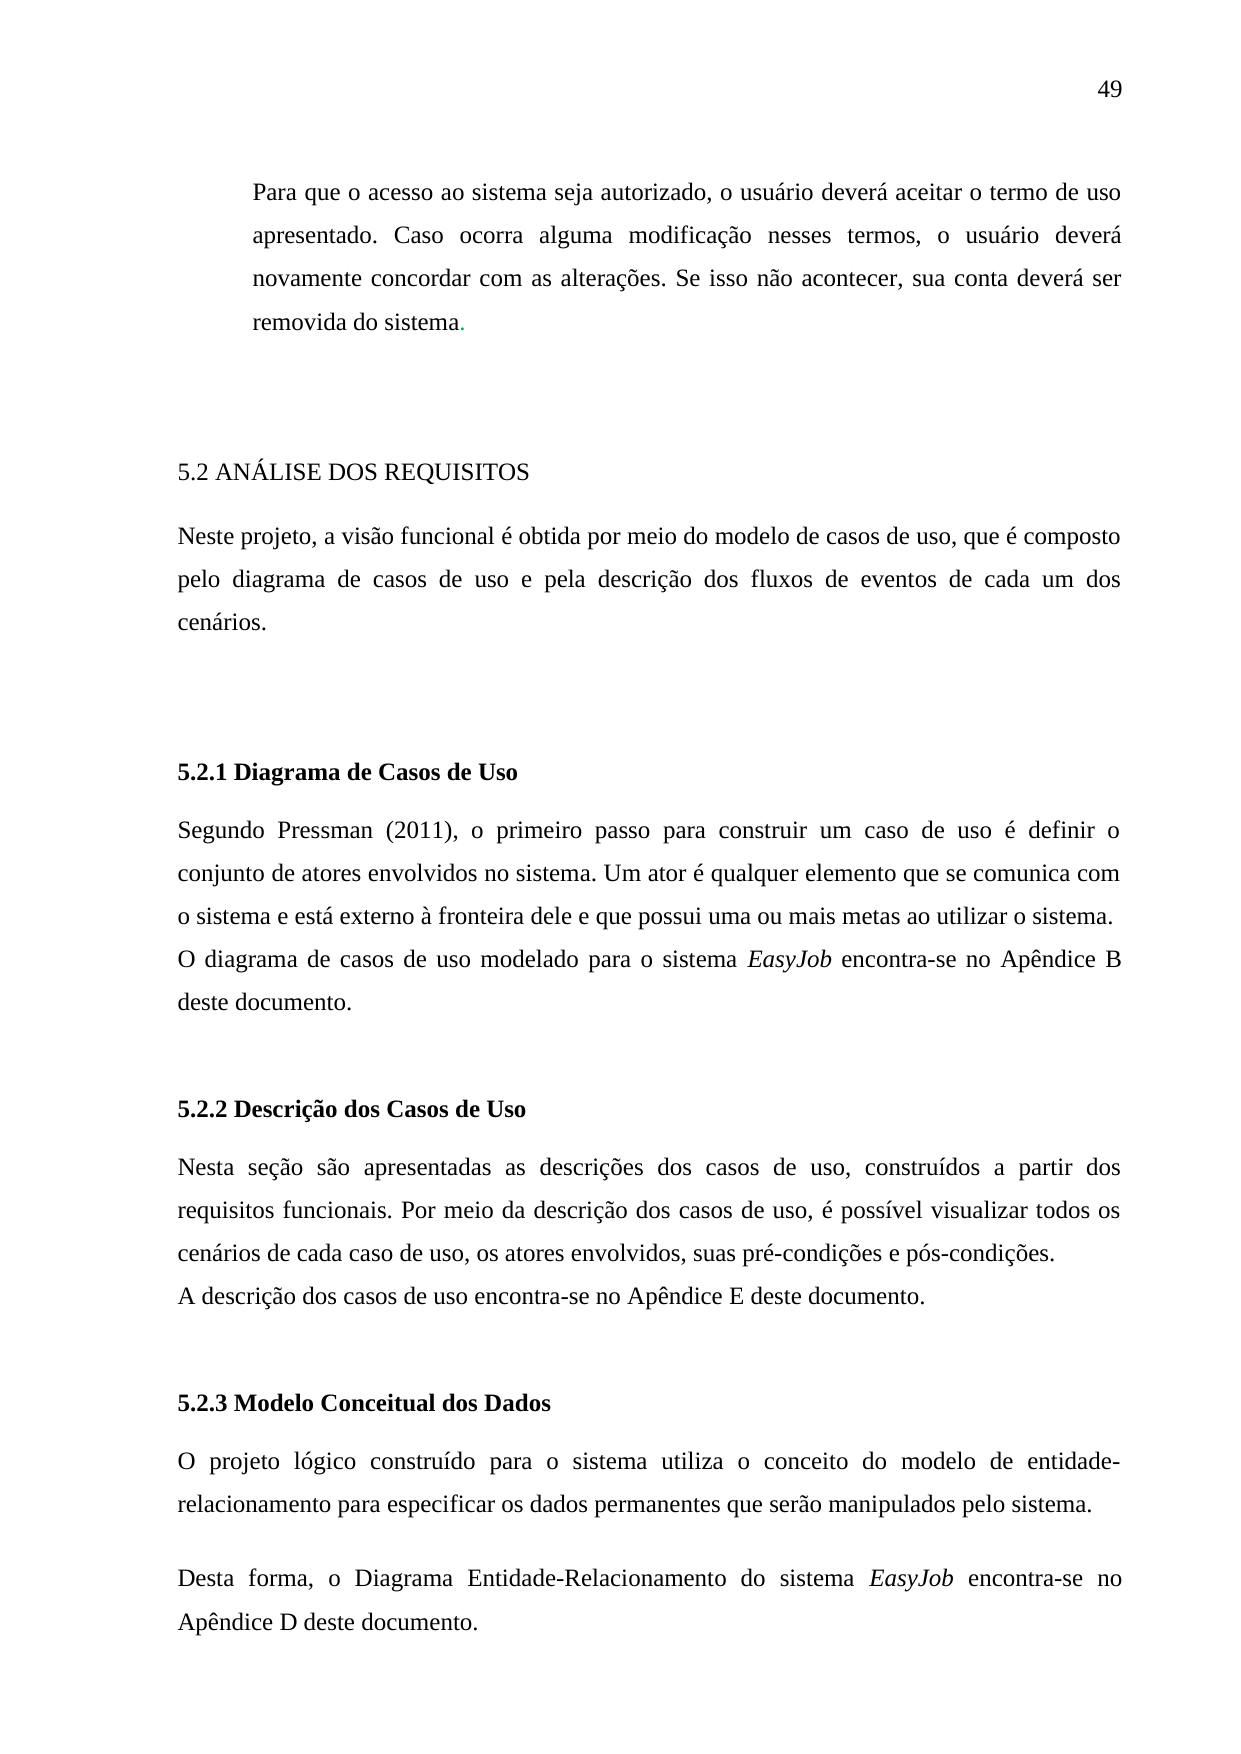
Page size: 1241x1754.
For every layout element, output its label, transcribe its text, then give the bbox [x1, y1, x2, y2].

text A descrição dos casos de uso encontra-se no Apêndice E deste documento. [177, 1281, 1122, 1310]
subtitle 5.2.1 Diagrama de Casos de Uso [177, 757, 1122, 786]
text O diagrama de casos de uso modelado para o sistema EasyJob encontra-se no Apêndice B deste documento. [177, 944, 1122, 1016]
text O projeto lógico construído para o sistema utiliza o conceito do modelo de entidade-relacionamento para especificar os dados permanentes que serão manipulados pelo sistema. [177, 1446, 1122, 1518]
subtitle 5.2.3 Modelo Conceitual dos Dados [177, 1388, 1122, 1417]
text Desta forma, o Diagrama Entidade-Relacionamento do sistema EasyJob encontra-se no Apêndice D deste documento. [177, 1563, 1122, 1635]
subtitle 5.2.2 Descrição dos Casos de Uso [177, 1094, 1122, 1123]
text Neste projeto, a visão funcional é obtida por meio do modelo de casos de uso, que é composto pelo diagrama de casos de uso e pela descrição dos fluxos de eventos de cada um dos cenários. [177, 521, 1122, 636]
text Nesta seção são apresentadas as descrições dos casos de uso, construídos a partir dos requisitos funcionais. Por meio da descrição dos casos de uso, é possível visualizar todos os cenários de cada caso de uso, os atores envolvidos, suas pré-condições e pós-condições. [177, 1152, 1122, 1267]
text Para que o acesso ao sistema seja autorizado, o usuário deverá aceitar o termo de uso apresentado. Caso ocorra alguma modificação nesses termos, o usuário deverá novamente concordar com as alterações. Se isso não acontecer, sua conta deverá ser removida do sistema. [252, 177, 1122, 335]
subtitle 5.2 ANÁLISE DOS REQUISITOS [177, 457, 1122, 486]
text Segundo Pressman (2011), o primeiro passo para construir um caso de uso é definir o conjunto de atores envolvidos no sistema. Um ator é qualquer elemento que se comunica com o sistema e está externo à fronteira dele e que possui uma ou mais metas ao utilizar o sistema. [177, 815, 1122, 930]
